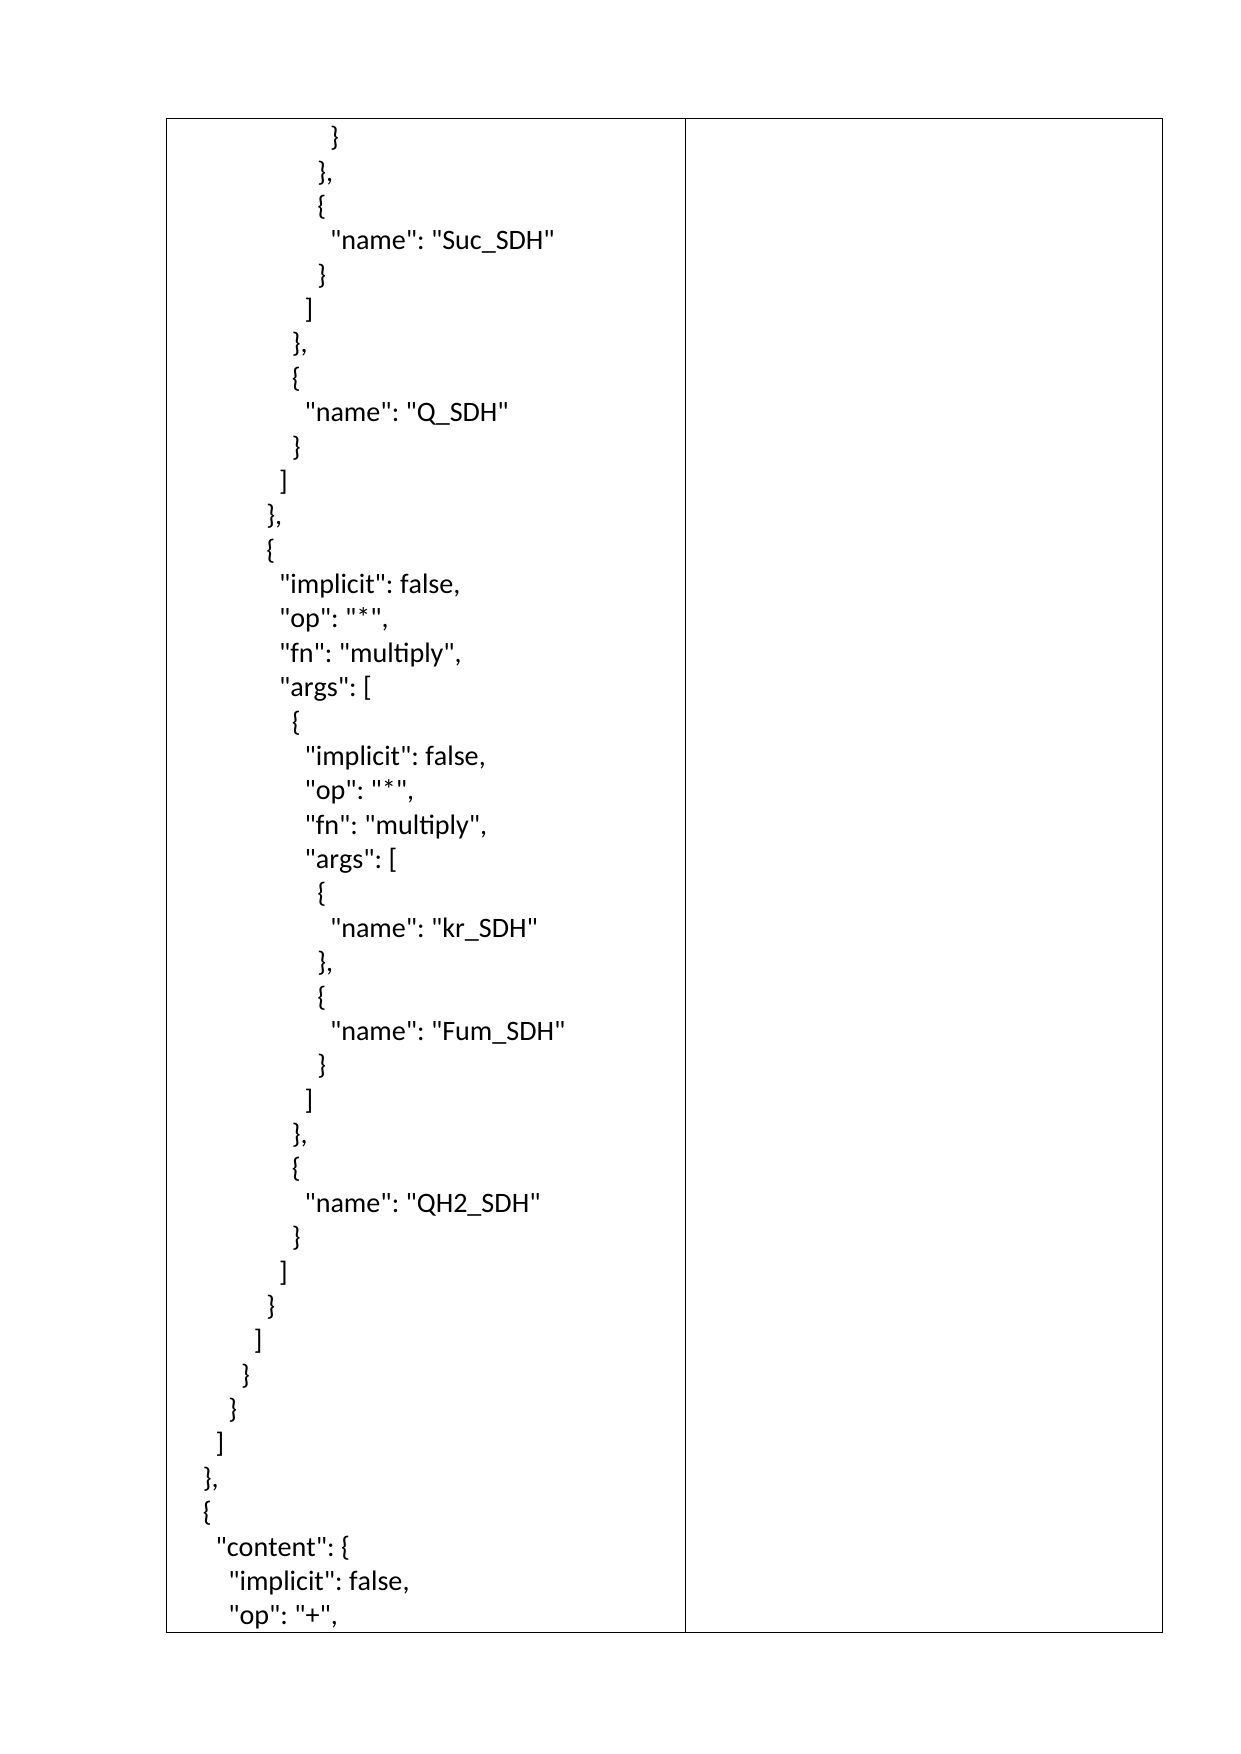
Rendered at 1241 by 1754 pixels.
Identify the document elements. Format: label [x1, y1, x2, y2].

table_header [686, 119, 1162, 1632]
table_header [167, 119, 685, 1632]
